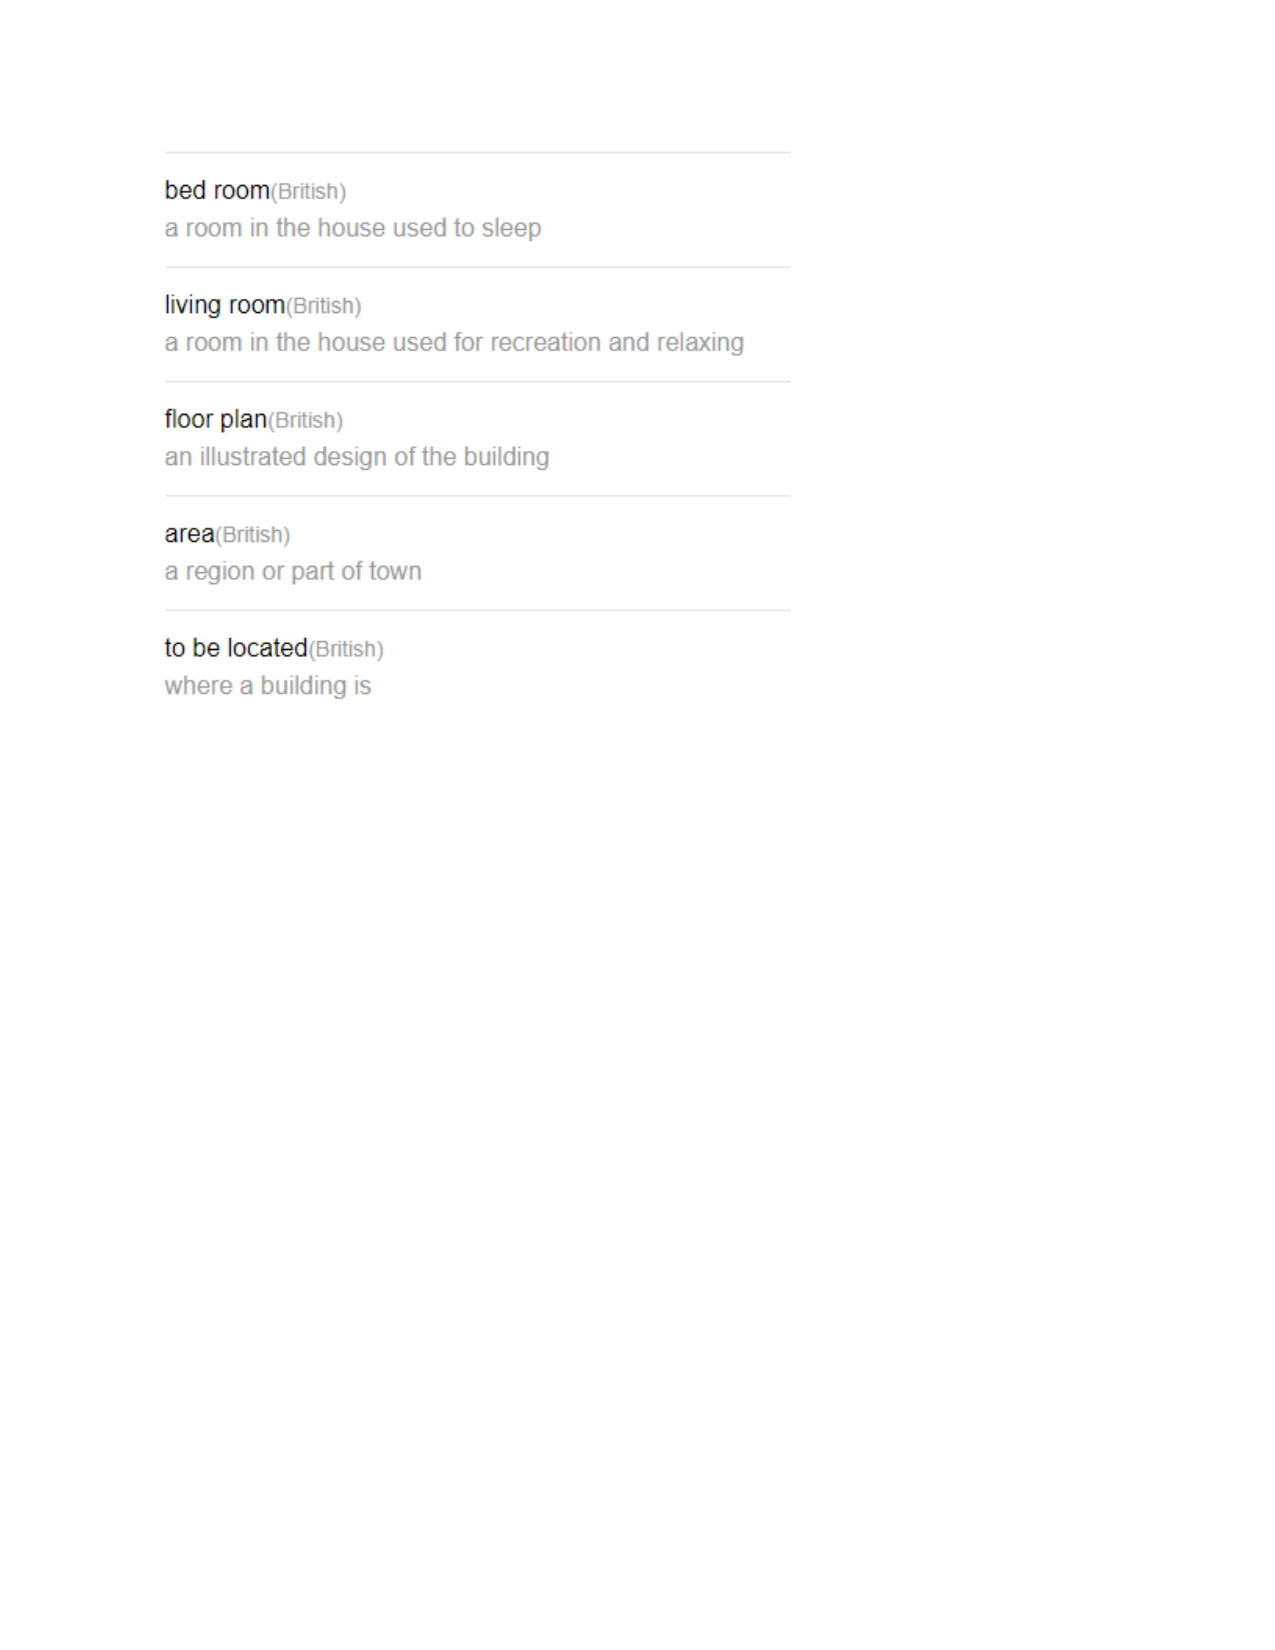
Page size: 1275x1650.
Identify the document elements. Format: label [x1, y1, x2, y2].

picture [150, 150, 791, 707]
